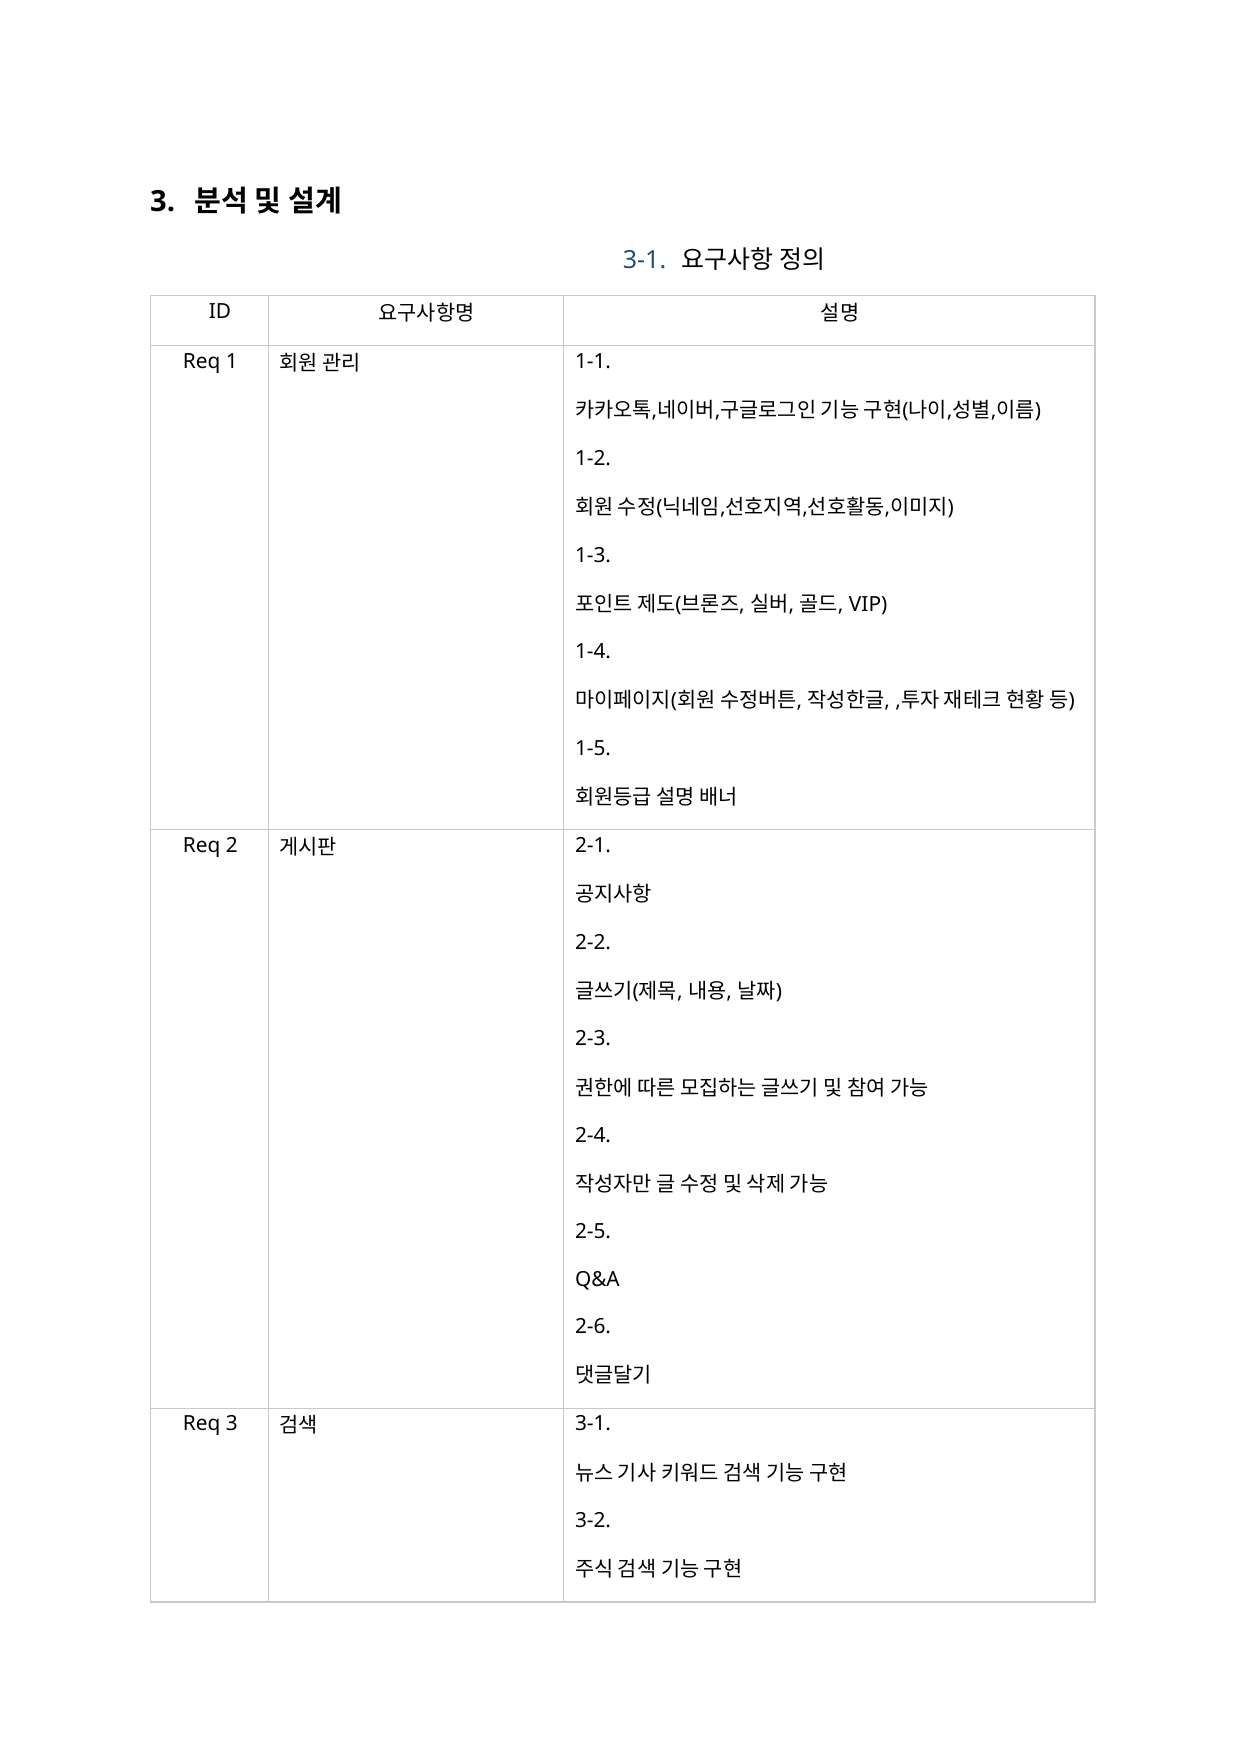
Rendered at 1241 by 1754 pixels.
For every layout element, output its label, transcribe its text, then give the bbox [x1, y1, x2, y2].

table_cell Req 3 [151, 1409, 268, 1601]
table_cell Req 1 [151, 346, 268, 829]
table_cell 2-1. 공지사항 2-2. 글쓰기(제목, 내용, 날짜) 2-3. 권한에 따른 모집하는 글쓰기 및 참여 가능 2-4. 작성자만 글 수정 및 삭제 가능 2-5. Q&A 2-6. 댓글달기 [564, 830, 1094, 1407]
table_cell 게시판 [269, 830, 563, 1407]
table_cell 1-1. 카카오톡,네이버,구글로그인 기능 구현(나이,성별,이름) 1-2. 회원 수정(닉네임,선호지역,선호활동,이미지) 1-3. 포인트 제도(브론즈, 실버, 골드, VIP) 1-4. 마이페이지(회원 수정버튼, 작성한글, ,투자 재테크 현황 등) 1-5. 회원등급 설명 배너 [564, 346, 1094, 829]
table_header ID [151, 296, 268, 345]
table_cell 회원 관리 [269, 346, 563, 829]
subtitle 분석 및 설계 [150, 177, 1090, 219]
table_cell Req 2 [151, 830, 268, 1407]
table_header 설명 [564, 296, 1094, 345]
table_cell 검색 [269, 1409, 563, 1601]
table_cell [564, 1409, 1094, 1601]
subtitle 요구사항 정의 [623, 239, 1090, 276]
table_header 요구사항명 [269, 296, 563, 345]
